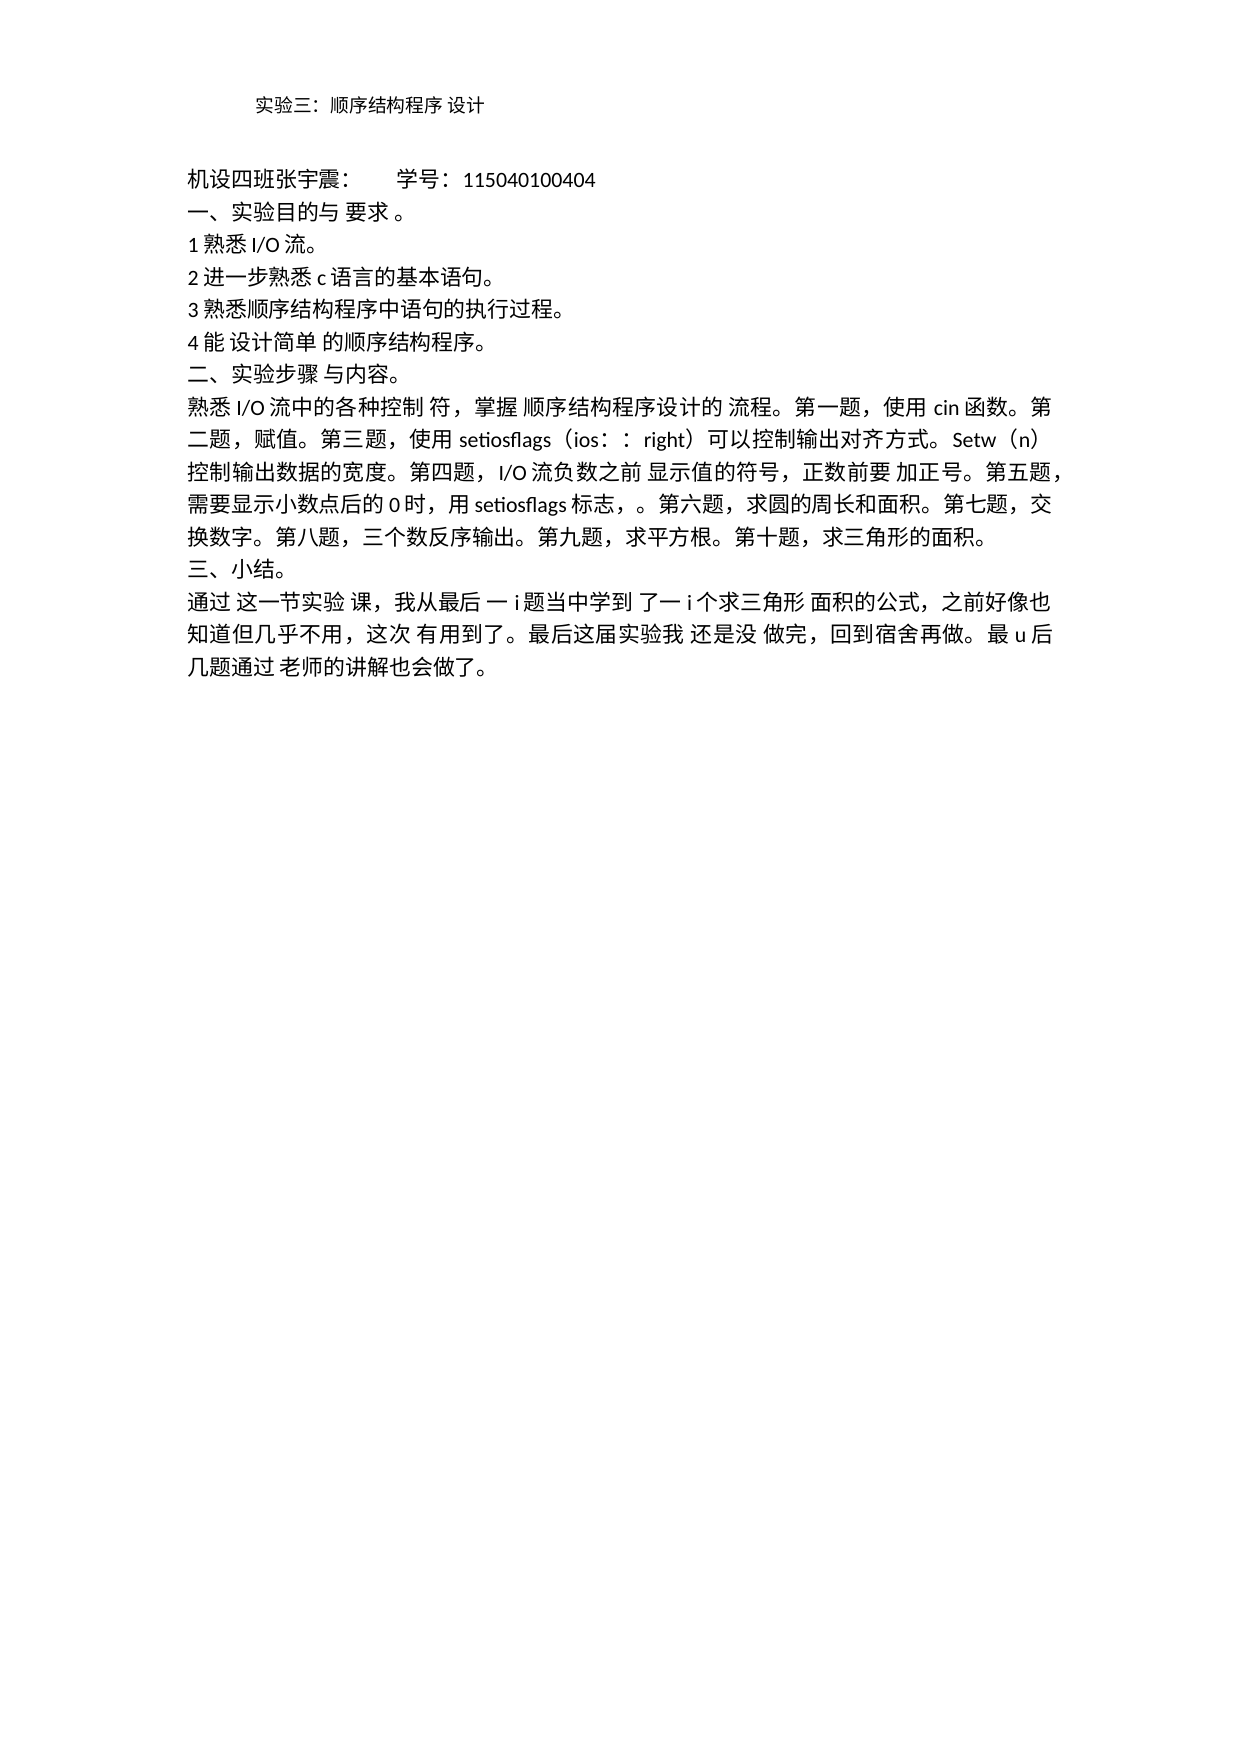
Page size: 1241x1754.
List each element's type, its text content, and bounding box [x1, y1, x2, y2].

list 1熟悉I/O流。 [187, 227, 1053, 259]
list 实验步骤 与内容。 [187, 357, 1053, 389]
list 小结。 [187, 552, 1053, 584]
list 4能 设计简单 的顺序结构程序。 [187, 324, 1053, 357]
list 实验目的与 要求 。 [187, 194, 1053, 227]
list 通过 这一节实验 课，我从最后 一i题当中学到 了一i个求三角形 面积的公式，之前好像也知道但几乎不用，这次 有用到了。最后这届实验我 还是没 做完，回到宿舍再做。最u后几题通过 老师的讲解也会做了。 [187, 584, 1053, 682]
text 机设四班张宇震： 学号：115040100404 [187, 162, 1053, 194]
list 2进一步熟悉c语言的基本语句。 [187, 259, 1053, 292]
list 熟悉I/O流中的各种控制 符，掌握 顺序结构程序设计的 流程。第一题，使用cin函数。第二题，赋值。第三题，使用setiosflags（ios：：right）可以控制输出对齐方式。Setw（n）控制输出数据的宽度。第四题，I/O流负数之前 显示值的符号，正数前要 加正号。第五题，需要显示小数点后的0时，用setiosflags标志，。第六题，求圆的周长和面积。第七题，交换数字。第八题，三个数反序输出。第九题，求平方根。第十题，求三角形的面积。 [187, 389, 1053, 552]
list 3熟悉顺序结构程序中语句的执行过程。 [187, 292, 1053, 324]
